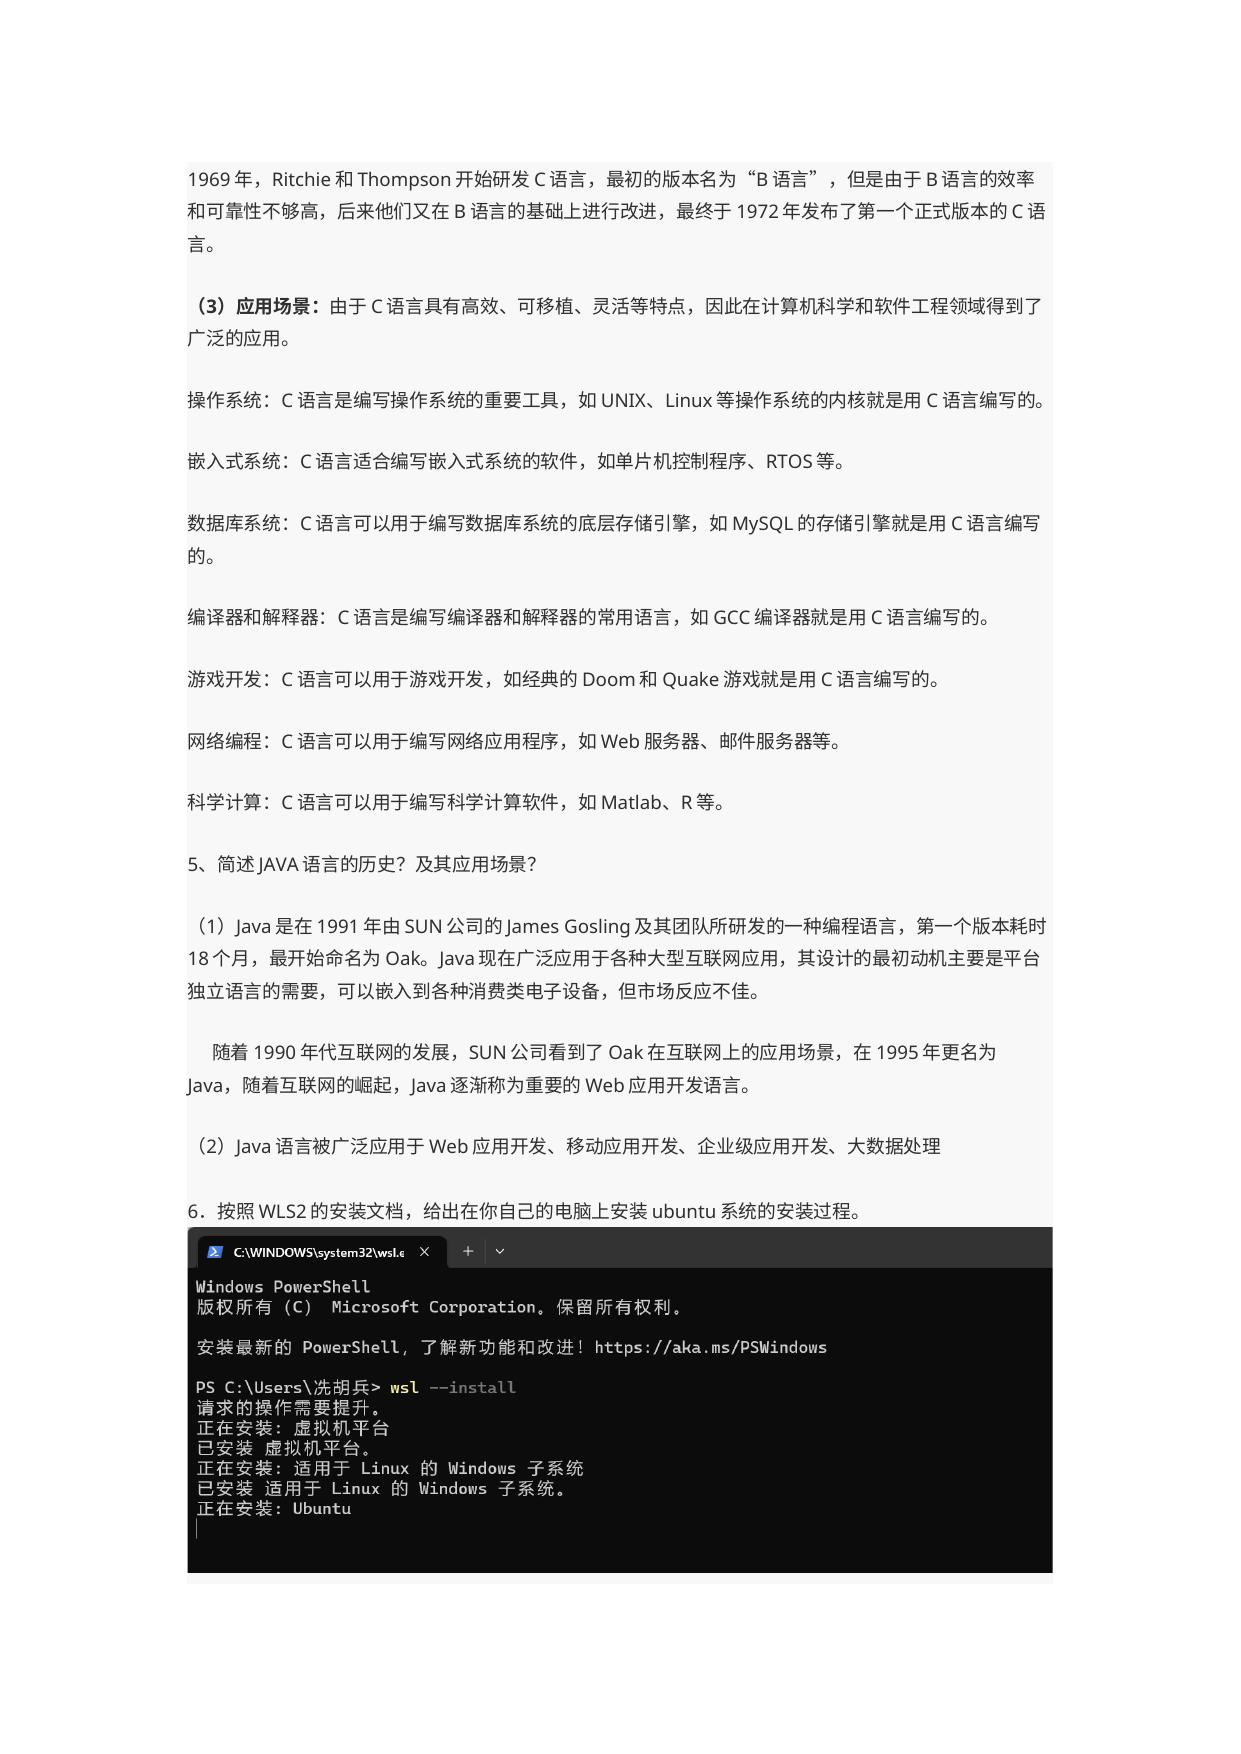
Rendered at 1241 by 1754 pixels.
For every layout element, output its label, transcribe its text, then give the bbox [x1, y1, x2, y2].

text （1）Java是在1991年由SUN公司的James Gosling及其团队所研发的一种编程语言，第一个版本耗时18个月，最开始命名为Oak。Java现在广泛应用于各种大型互联网应用，其设计的最初动机主要是平台独立语言的需要，可以嵌入到各种消费类电子设备，但市场反应不佳。 [187, 909, 1053, 1006]
text 编译器和解释器：C语言是编写编译器和解释器的常用语言，如GCC编译器就是用C语言编写的。 [187, 600, 1053, 633]
text 1969年，Ritchie和Thompson开始研发C语言，最初的版本名为“B语言”，但是由于B语言的效率和可靠性不够高，后来他们又在B语言的基础上进行改进，最终于1972年发布了第一个正式版本的C语言。 [187, 162, 1053, 259]
picture [187, 1227, 1053, 1573]
text 网络编程：C语言可以用于编写网络应用程序，如Web服务器、邮件服务器等。 [187, 724, 1053, 756]
text （3）应用场景：由于C语言具有高效、可移植、灵活等特点，因此在计算机科学和软件工程领域得到了广泛的应用。 [187, 289, 1053, 354]
text 嵌入式系统：C语言适合编写嵌入式系统的软件，如单片机控制程序、RTOS等。 [187, 444, 1053, 477]
text （2）Java语言被广泛应用于Web应用开发、移动应用开发、企业级应用开发、大数据处理 [187, 1129, 1053, 1162]
text 6．按照WLS2的安装文档，给出在你自己的电脑上安装ubuntu系统的安装过程。 [187, 1194, 1053, 1227]
text 游戏开发：C语言可以用于游戏开发，如经典的Doom和Quake游戏就是用C语言编写的。 [187, 662, 1053, 694]
text 科学计算：C语言可以用于编写科学计算软件，如Matlab、R等。 [187, 785, 1053, 818]
text 数据库系统：C语言可以用于编写数据库系统的底层存储引擎，如MySQL的存储引擎就是用C语言编写的。 [187, 506, 1053, 571]
text 5、简述JAVA语言的历史？及其应用场景？ [187, 847, 1053, 879]
text 随着1990年代互联网的发展，SUN公司看到了Oak在互联网上的应用场景，在1995年更名为Java，随着互联网的崛起，Java逐渐称为重要的Web应用开发语言。 [187, 1035, 1053, 1100]
text 操作系统：C语言是编写操作系统的重要工具，如UNIX、Linux等操作系统的内核就是用C语言编写的。 [187, 383, 1053, 415]
